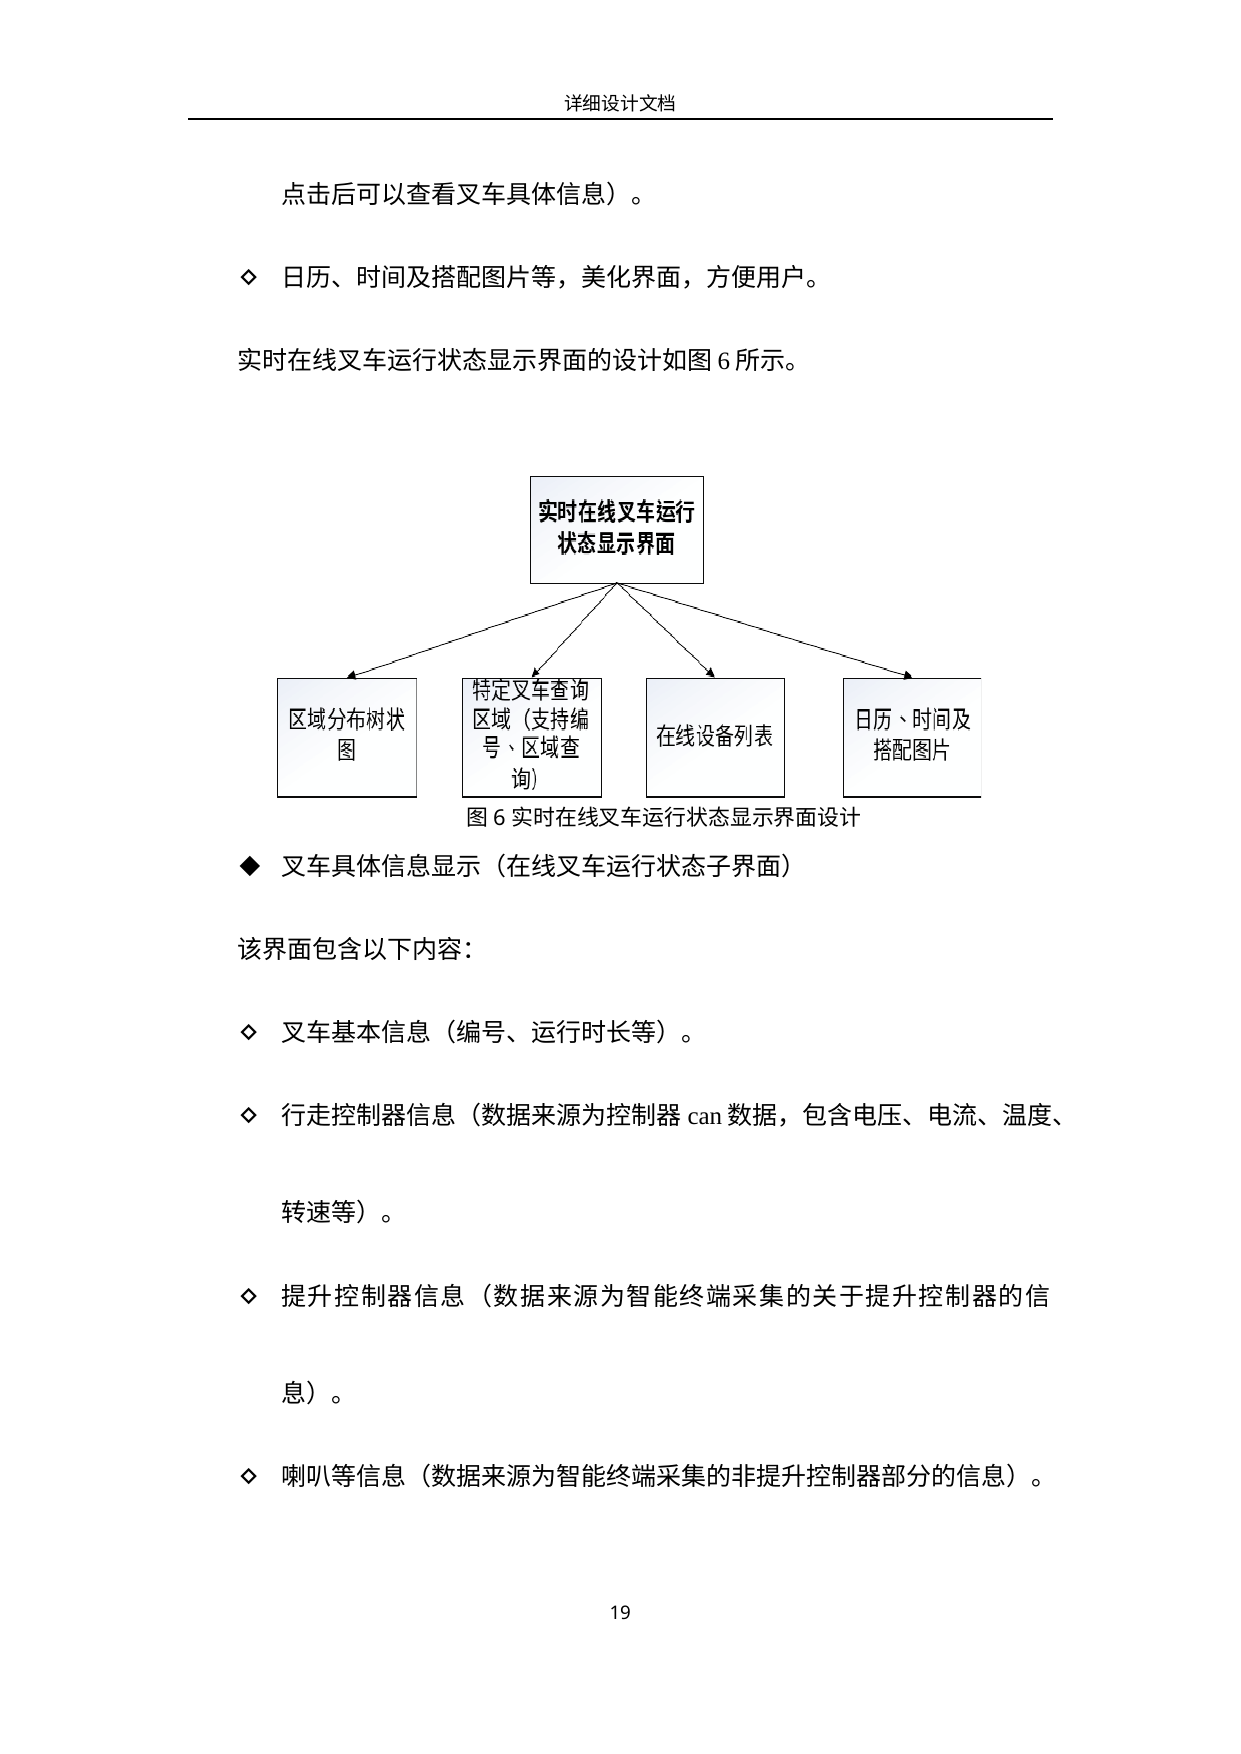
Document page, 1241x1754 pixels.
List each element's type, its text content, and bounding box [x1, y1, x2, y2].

list 日历、时间及搭配图片等，美化界面，方便用户。 [237, 243, 1053, 308]
list 叉车具体信息显示（在线叉车运行状态子界面） [237, 832, 1053, 897]
text 该界面包含以下内容： [187, 915, 1053, 980]
text 实时在线叉车运行状态显示界面的设计如图6所示。 [187, 326, 1053, 391]
list 叉车基本信息（编号、运行时长等）。 [237, 998, 1053, 1063]
list 提升控制器信息（数据来源为智能终端采集的关于提升控制器的信息）。 [237, 1262, 1053, 1424]
text 图6 实时在线叉车运行状态显示界面设计 [275, 799, 1053, 832]
list 行走控制器信息（数据来源为控制器can数据，包含电压、电流、温度、转速等）。 [237, 1081, 1053, 1243]
list 喇叭等信息（数据来源为智能终端采集的非提升控制器部分的信息）。 [237, 1442, 1053, 1507]
list 在线设备列表（显示满足i或ii条件的叉车列表，显示叉车基本信息，点击后可以查看叉车具体信息）。 [237, 160, 1053, 225]
